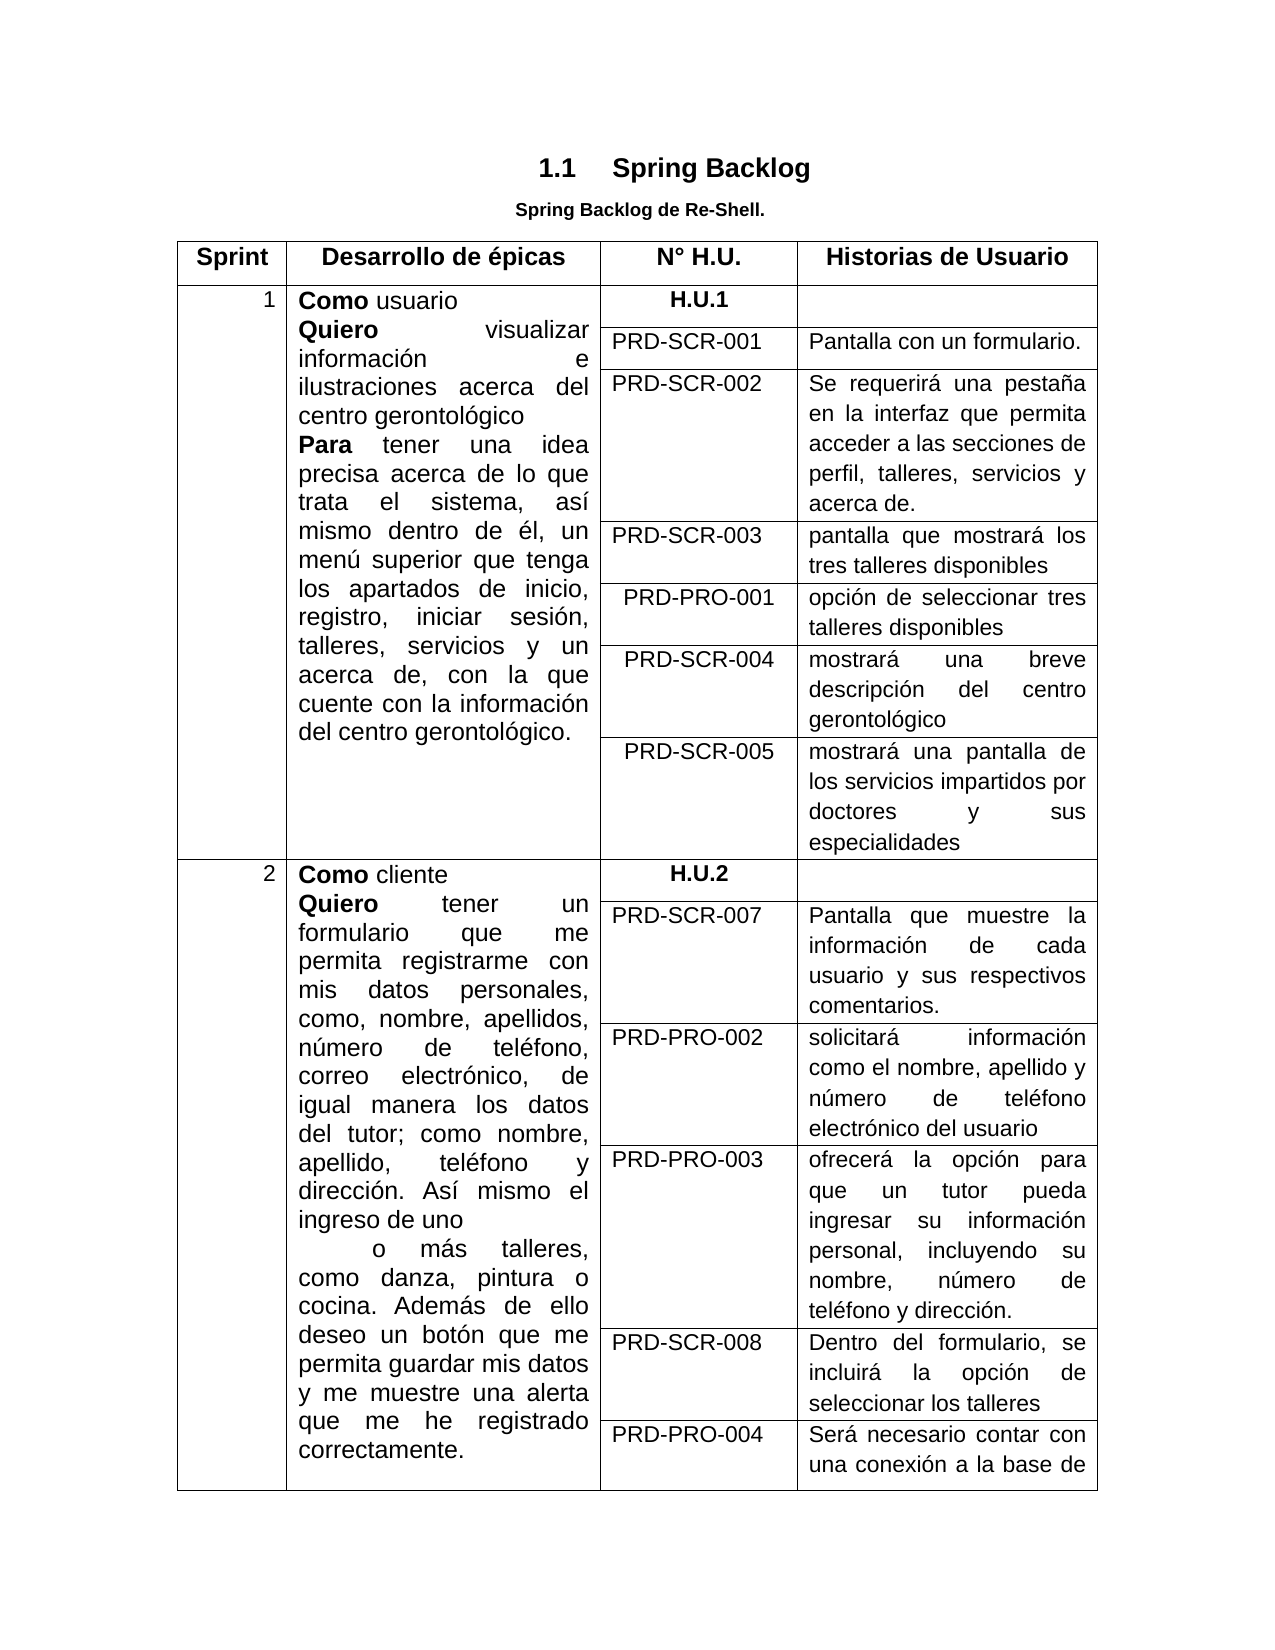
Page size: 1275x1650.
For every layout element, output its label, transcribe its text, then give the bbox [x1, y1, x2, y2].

table_cell [798, 860, 1097, 901]
table_cell PRD-PRO-002 [601, 1024, 797, 1145]
table_cell Pantalla que muestre la información de cada usuario y sus respectivos comentarios. [798, 902, 1097, 1023]
table_cell 2 [178, 860, 286, 1490]
text Spring Backlog de Re-Shell. [177, 199, 1098, 220]
table_cell Como cliente Quiero tener un formulario que me permita registrarme con mis datos personales, como, nombre, apellidos, número de teléfono, correo electrónico, de igual manera los datos del tutor; como nombre, apellido, teléfono y dirección. Así mismo el ingreso de uno o más talleres, como danza, pintura o cocina. Además de ello deseo un botón que me permita guardar mis datos y me muestre una alerta que me he registrado correctamente. [287, 860, 600, 1490]
table_cell H.U.1 [601, 286, 797, 327]
table_cell solicitará información como el nombre, apellido y número de teléfono electrónico del usuario [798, 1024, 1097, 1145]
table_cell opción de seleccionar tres talleres disponibles [798, 584, 1097, 645]
table_cell [798, 286, 1097, 327]
table_cell Como usuario Quiero visualizar información e ilustraciones acerca del centro gerontológico Para tener una idea precisa acerca de lo que trata el sistema, así mismo dentro de él, un menú superior que tenga los apartados de inicio, registro, iniciar sesión, talleres, servicios y un acerca de, con la que cuente con la información del centro gerontológico. [287, 286, 600, 859]
table_cell mostrará una pantalla de los servicios impartidos por doctores y sus especialidades [798, 738, 1097, 859]
table_cell PRD-SCR-007 [601, 902, 797, 1023]
table_cell pantalla que mostrará los tres talleres disponibles [798, 522, 1097, 583]
table_cell PRD-PRO-001 [601, 584, 797, 645]
table_cell PRD-SCR-008 [601, 1329, 797, 1420]
table_cell PRD-PRO-003 [601, 1146, 797, 1328]
subtitle Spring Backlog [177, 152, 1098, 183]
table_cell mostrará una breve descripción del centro gerontológico [798, 646, 1097, 737]
table_cell PRD-SCR-001 [601, 328, 797, 368]
table_cell PRD-SCR-005 [601, 738, 797, 859]
table_cell Dentro del formulario, se incluirá la opción de seleccionar los talleres [798, 1329, 1097, 1420]
table_header N° H.U. [601, 242, 797, 285]
table_cell PRD-SCR-002 [601, 370, 797, 521]
table_header Historias de Usuario [798, 242, 1097, 285]
table_cell Se requerirá una pestaña en la interfaz que permita acceder a las secciones de perfil, talleres, servicios y acerca de. [798, 370, 1097, 521]
table_header Sprint [178, 242, 286, 285]
table_cell H.U.2 [601, 860, 797, 901]
table_cell PRD-SCR-004 [601, 646, 797, 737]
table_cell Pantalla con un formulario. [798, 328, 1097, 368]
table_cell PRD-PRO-004 [601, 1421, 797, 1490]
table_cell ofrecerá la opción para que un tutor pueda ingresar su información personal, incluyendo su nombre, número de teléfono y dirección. [798, 1146, 1097, 1328]
table_cell PRD-SCR-003 [601, 522, 797, 583]
table_cell 1 [178, 286, 286, 859]
table_header Desarrollo de épicas [287, 242, 600, 285]
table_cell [798, 1421, 1097, 1490]
